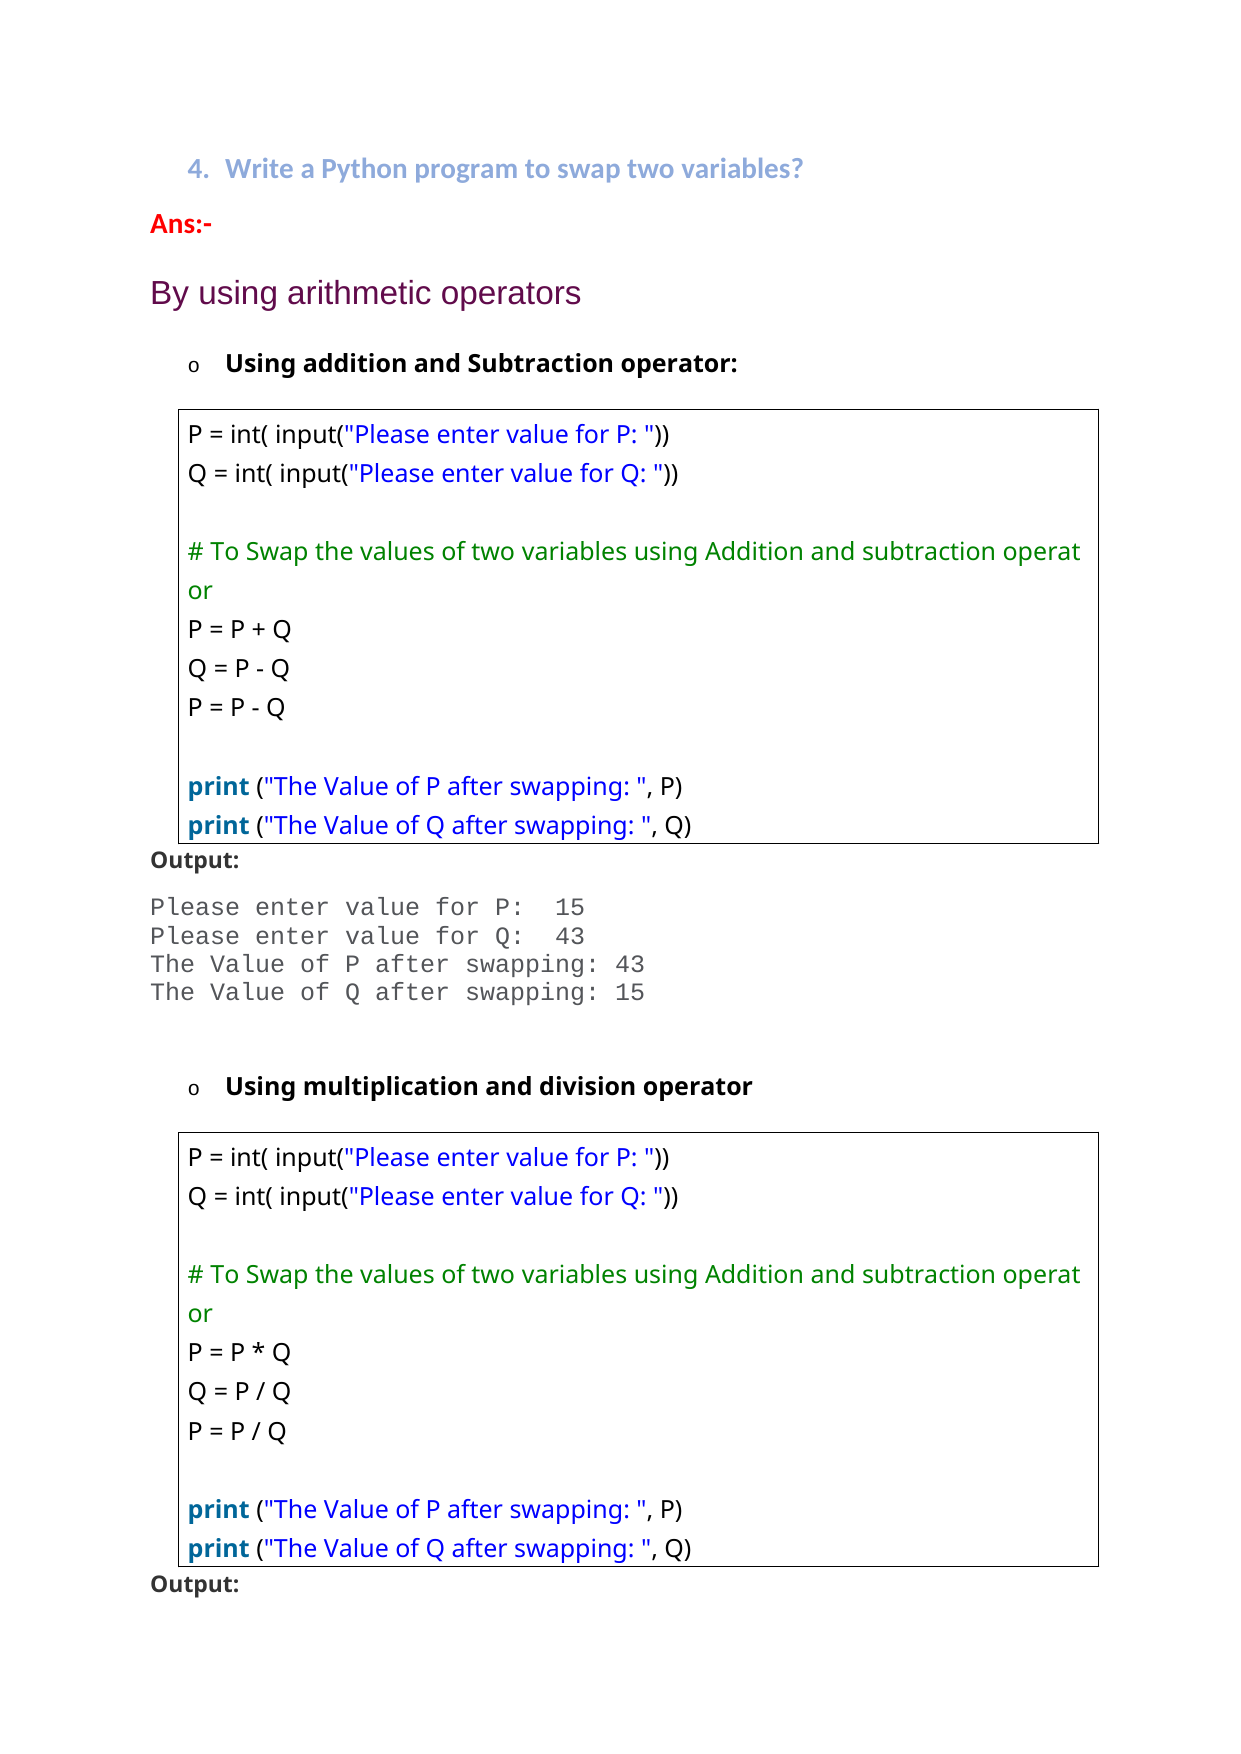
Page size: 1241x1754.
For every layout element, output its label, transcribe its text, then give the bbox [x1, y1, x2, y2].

text Q = int( input("Please enter value for Q: ")) [179, 448, 1098, 490]
text Please enter value for Q: 43 [150, 923, 1090, 952]
text Please enter value for P: 15 [150, 895, 1090, 923]
text print ("The Value of P after swapping: ", P) [179, 760, 1098, 799]
text The Value of Q after swapping: 15 [150, 980, 1090, 1008]
text P = int( input("Please enter value for P: ")) [179, 410, 1098, 448]
text print ("The Value of P after swapping: ", P) [179, 1483, 1098, 1522]
text P = int( input("Please enter value for P: ")) [179, 1133, 1098, 1171]
list Using multiplication and division operator [187, 1063, 1090, 1102]
text print ("The Value of Q after swapping: ", Q) [179, 799, 1098, 843]
text The Value of P after swapping: 43 [150, 952, 1090, 980]
text # To Swap the values of two variables using Addition and subtraction operator [179, 526, 1098, 604]
text Output: [179, 1567, 1090, 1599]
text P = P - Q [179, 682, 1098, 724]
text # To Swap the values of two variables using Addition and subtraction operator [179, 1249, 1098, 1327]
text P = P * Q [179, 1327, 1098, 1366]
text P = P + Q [179, 604, 1098, 643]
text By using arithmetic operators [150, 273, 1090, 311]
text print ("The Value of Q after swapping: ", Q) [179, 1522, 1098, 1566]
text Q = P / Q [179, 1366, 1098, 1405]
list Write a Python program to swap two variables? [187, 150, 1090, 186]
list Using addition and Subtraction operator: [187, 340, 1090, 379]
text Q = int( input("Please enter value for Q: ")) [179, 1171, 1098, 1213]
text Q = P - Q [179, 643, 1098, 682]
text P = P / Q [179, 1405, 1098, 1447]
text Output: [179, 844, 1090, 876]
text Ans:- [150, 205, 1090, 241]
